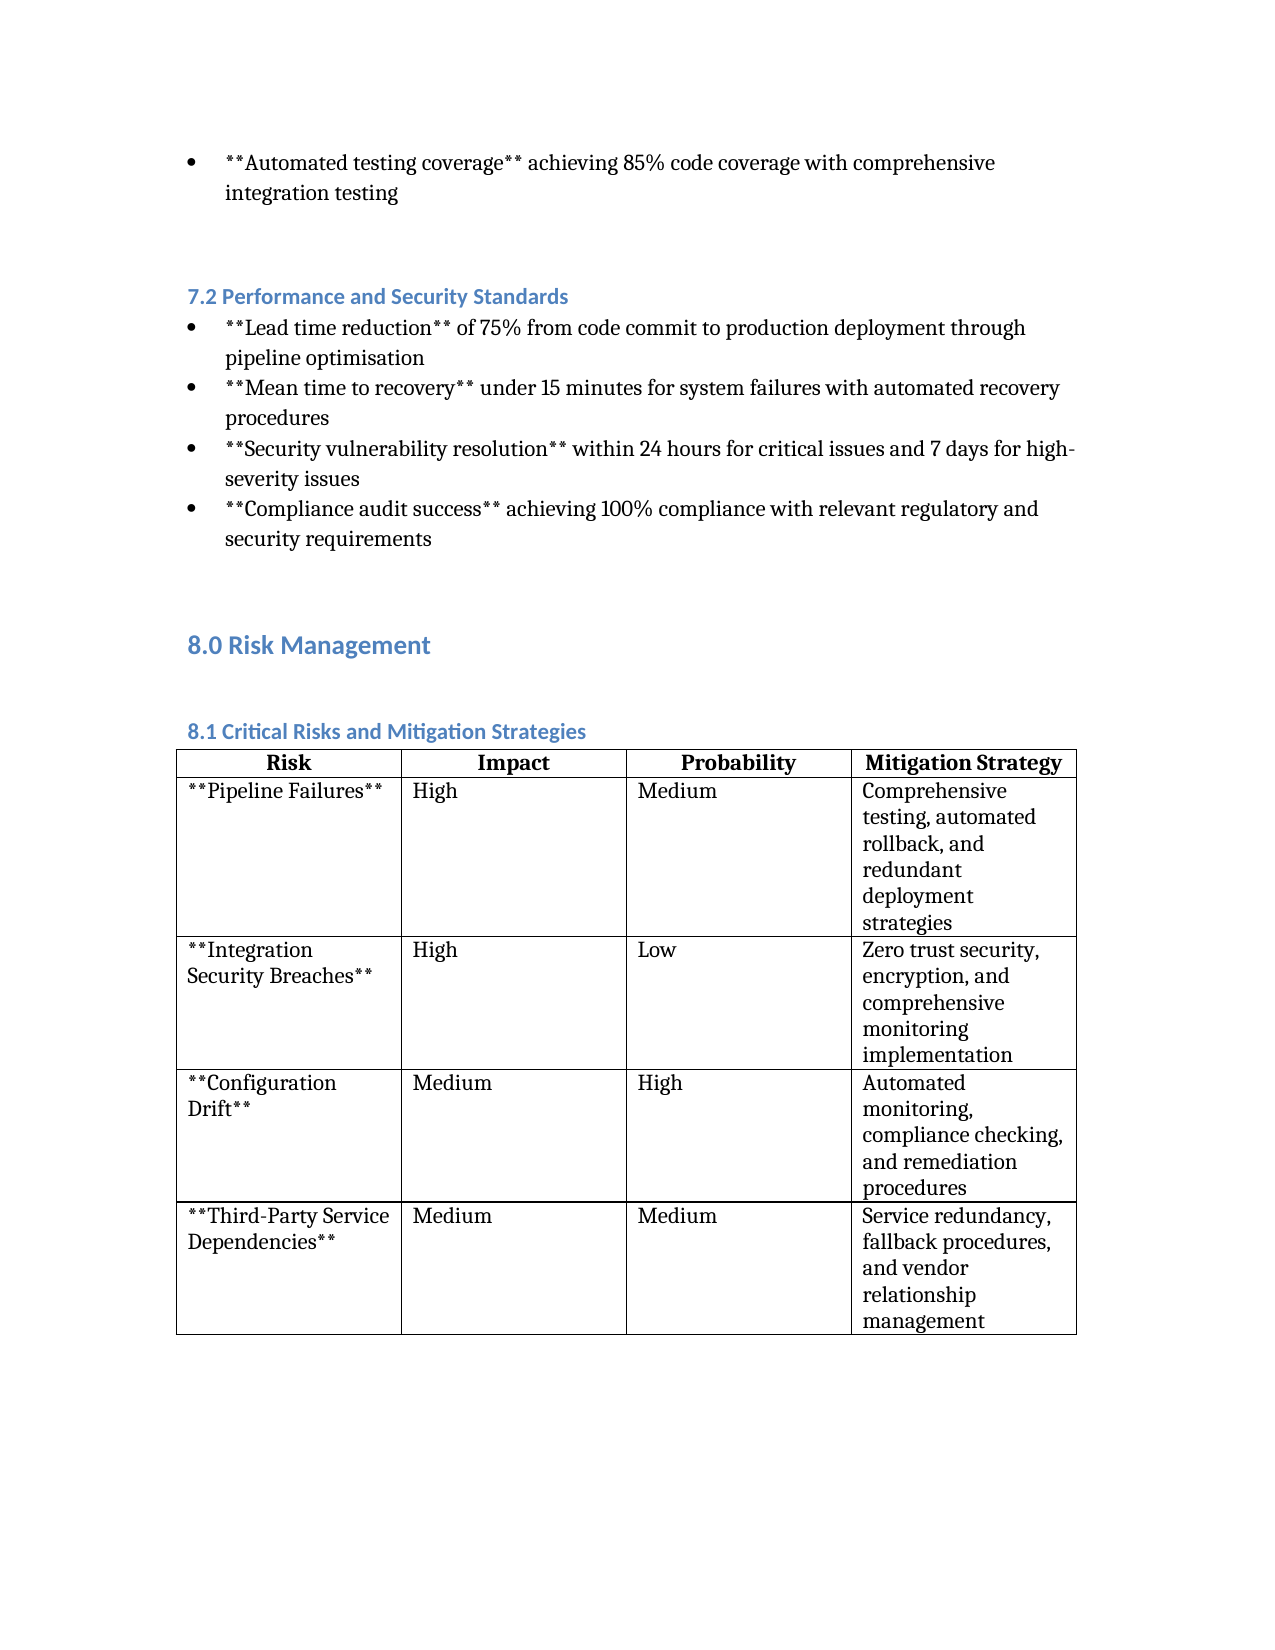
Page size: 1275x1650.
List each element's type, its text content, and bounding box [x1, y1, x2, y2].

list **Compliance audit success** achieving 100% compliance with relevant regulatory and security requirements [187, 496, 1087, 552]
list **Automated testing coverage** achieving 85% code coverage with comprehensive integration testing [187, 150, 1087, 207]
table_cell **Pipeline Failures** [177, 778, 401, 936]
table_cell High [402, 937, 626, 1068]
table_header Probability [627, 750, 851, 777]
table_cell Low [627, 937, 851, 1068]
table_cell Service redundancy, fallback procedures, and vendor relationship management [852, 1203, 1076, 1334]
list **Security vulnerability resolution** within 24 hours for critical issues and 7 days for high-severity issues [187, 435, 1087, 492]
table_header Impact [402, 750, 626, 777]
subtitle 8.0 Risk Management [187, 628, 1087, 661]
table_cell Medium [627, 1203, 851, 1334]
table_cell Medium [402, 1203, 626, 1334]
table_cell High [627, 1070, 851, 1201]
table_cell Zero trust security, encryption, and comprehensive monitoring implementation [852, 937, 1076, 1068]
subtitle 8.1 Critical Risks and Mitigation Strategies [187, 717, 1087, 745]
list **Lead time reduction** of 75% from code commit to production deployment through pipeline optimisation [187, 314, 1087, 371]
table_cell **Configuration Drift** [177, 1070, 401, 1201]
table_cell Medium [402, 1070, 626, 1201]
table_cell **Integration Security Breaches** [177, 937, 401, 1068]
table_header Mitigation Strategy [852, 750, 1076, 777]
table_cell **Third-Party Service Dependencies** [177, 1203, 401, 1334]
table_cell Automated monitoring, compliance checking, and remediation procedures [852, 1070, 1076, 1201]
table_cell High [402, 778, 626, 936]
subtitle 7.2 Performance and Security Standards [187, 282, 1087, 310]
table_header Risk [177, 750, 401, 777]
table_cell Comprehensive testing, automated rollback, and redundant deployment strategies [852, 778, 1076, 936]
table_cell Medium [627, 778, 851, 936]
list **Mean time to recovery** under 15 minutes for system failures with automated recovery procedures [187, 375, 1087, 431]
